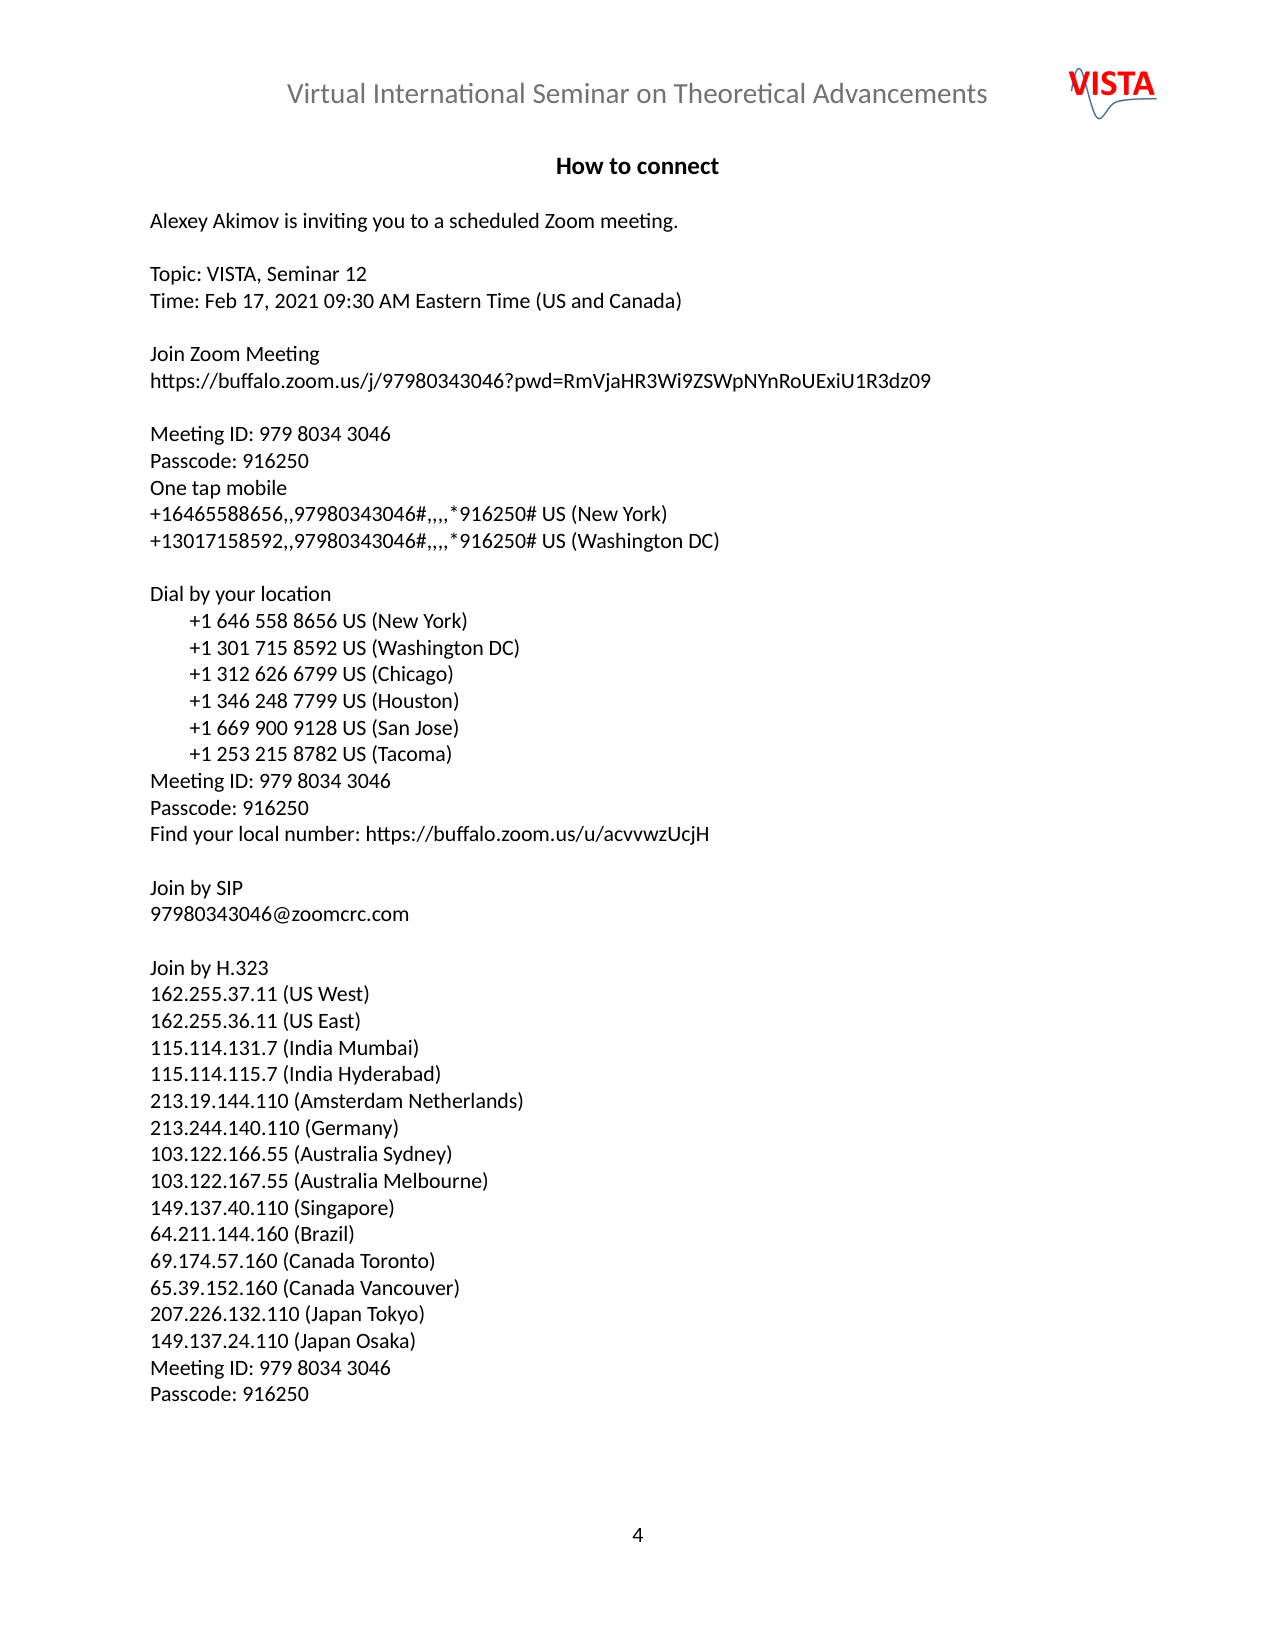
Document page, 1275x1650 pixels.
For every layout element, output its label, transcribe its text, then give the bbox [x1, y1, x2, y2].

text 115.114.131.7 (India Mumbai) [150, 1034, 1125, 1061]
text 207.226.132.110 (Japan Tokyo) [150, 1301, 1125, 1327]
text 162.255.37.11 (US West) [150, 981, 1125, 1007]
text One tap mobile [150, 474, 1125, 501]
text 213.19.144.110 (Amsterdam Netherlands) [150, 1087, 1125, 1114]
text Alexey Akimov is inviting you to a scheduled Zoom meeting. [150, 207, 1125, 234]
text 65.39.152.160 (Canada Vancouver) [150, 1274, 1125, 1301]
text +1 669 900 9128 US (San Jose) [150, 714, 1125, 741]
text Meeting ID: 979 8034 3046 [150, 421, 1125, 447]
text Find your local number: https://buffalo.zoom.us/u/acvvwzUcjH [150, 821, 1125, 847]
text Join Zoom Meeting [150, 341, 1125, 367]
text +16465588656,,97980343046#,,,,*916250# US (New York) [150, 501, 1125, 527]
text 162.255.36.11 (US East) [150, 1007, 1125, 1034]
text +1 253 215 8782 US (Tacoma) [150, 741, 1125, 767]
text Join by SIP [150, 874, 1125, 901]
text 103.122.167.55 (Australia Melbourne) [150, 1167, 1125, 1194]
text How to connect [150, 150, 1125, 181]
text Meeting ID: 979 8034 3046 [150, 1354, 1125, 1381]
text 64.211.144.160 (Brazil) [150, 1221, 1125, 1247]
text 97980343046@zoomcrc.com [150, 901, 1125, 927]
text https://buffalo.zoom.us/j/97980343046?pwd=RmVjaHR3Wi9ZSWpNYnRoUExiU1R3dz09 [150, 367, 1125, 394]
text Passcode: 916250 [150, 794, 1125, 821]
text 213.244.140.110 (Germany) [150, 1114, 1125, 1141]
text 149.137.24.110 (Japan Osaka) [150, 1327, 1125, 1354]
text Passcode: 916250 [150, 447, 1125, 474]
picture [1055, 51, 1165, 134]
text 149.137.40.110 (Singapore) [150, 1194, 1125, 1221]
text +1 301 715 8592 US (Washington DC) [150, 634, 1125, 661]
text +1 346 248 7799 US (Houston) [150, 687, 1125, 714]
text Time: Feb 17, 2021 09:30 AM Eastern Time (US and Canada) [150, 287, 1125, 314]
text Meeting ID: 979 8034 3046 [150, 767, 1125, 794]
text Topic: VISTA, Seminar 12 [150, 261, 1125, 287]
text +13017158592,,97980343046#,,,,*916250# US (Washington DC) [150, 527, 1125, 554]
text Join by H.323 [150, 954, 1125, 981]
text 69.174.57.160 (Canada Toronto) [150, 1247, 1125, 1274]
text +1 312 626 6799 US (Chicago) [150, 661, 1125, 687]
text +1 646 558 8656 US (New York) [150, 607, 1125, 634]
text Passcode: 916250 [150, 1381, 1125, 1407]
text Dial by your location [150, 581, 1125, 607]
text 115.114.115.7 (India Hyderabad) [150, 1061, 1125, 1087]
text 103.122.166.55 (Australia Sydney) [150, 1141, 1125, 1167]
